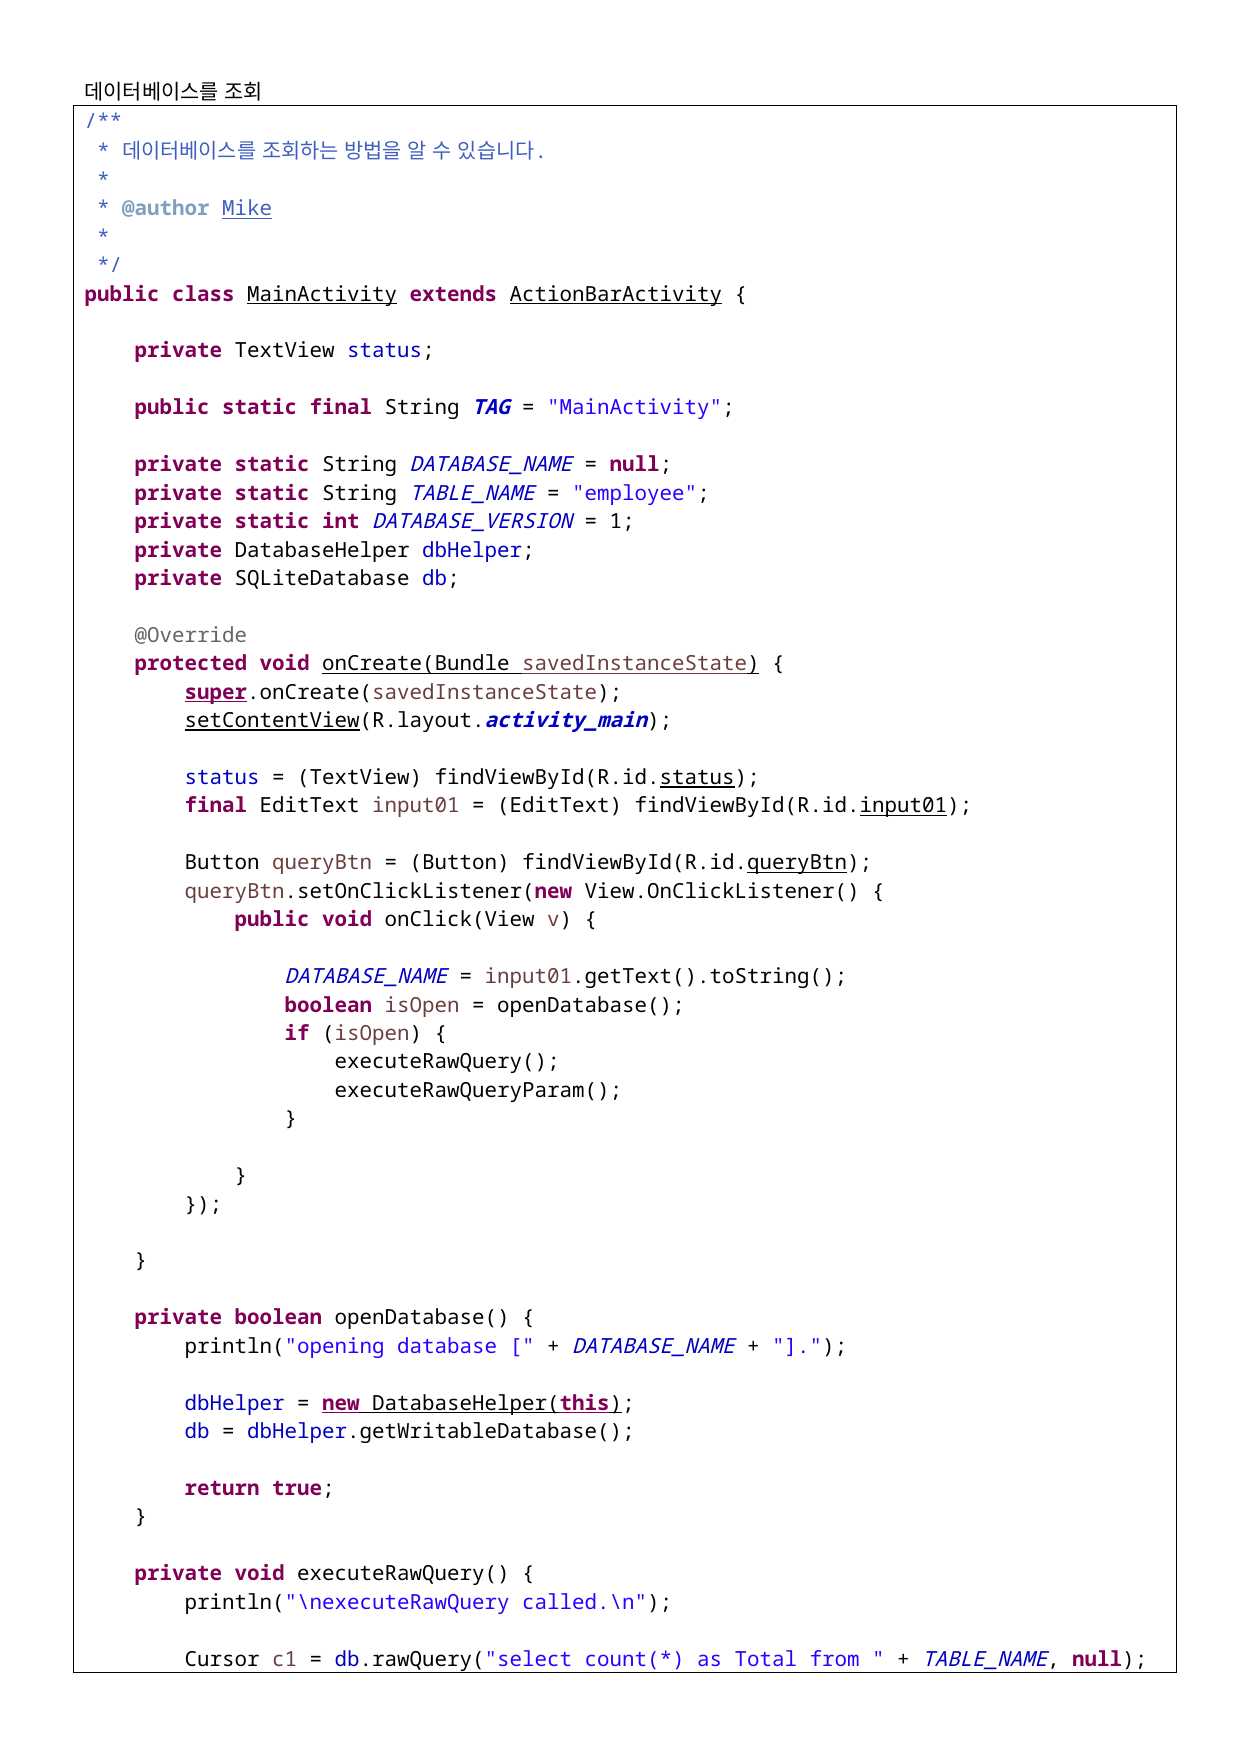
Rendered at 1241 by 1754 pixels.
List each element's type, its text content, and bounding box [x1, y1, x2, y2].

text 데이터베이스를 조회 [84, 75, 1165, 105]
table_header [74, 106, 1176, 1672]
